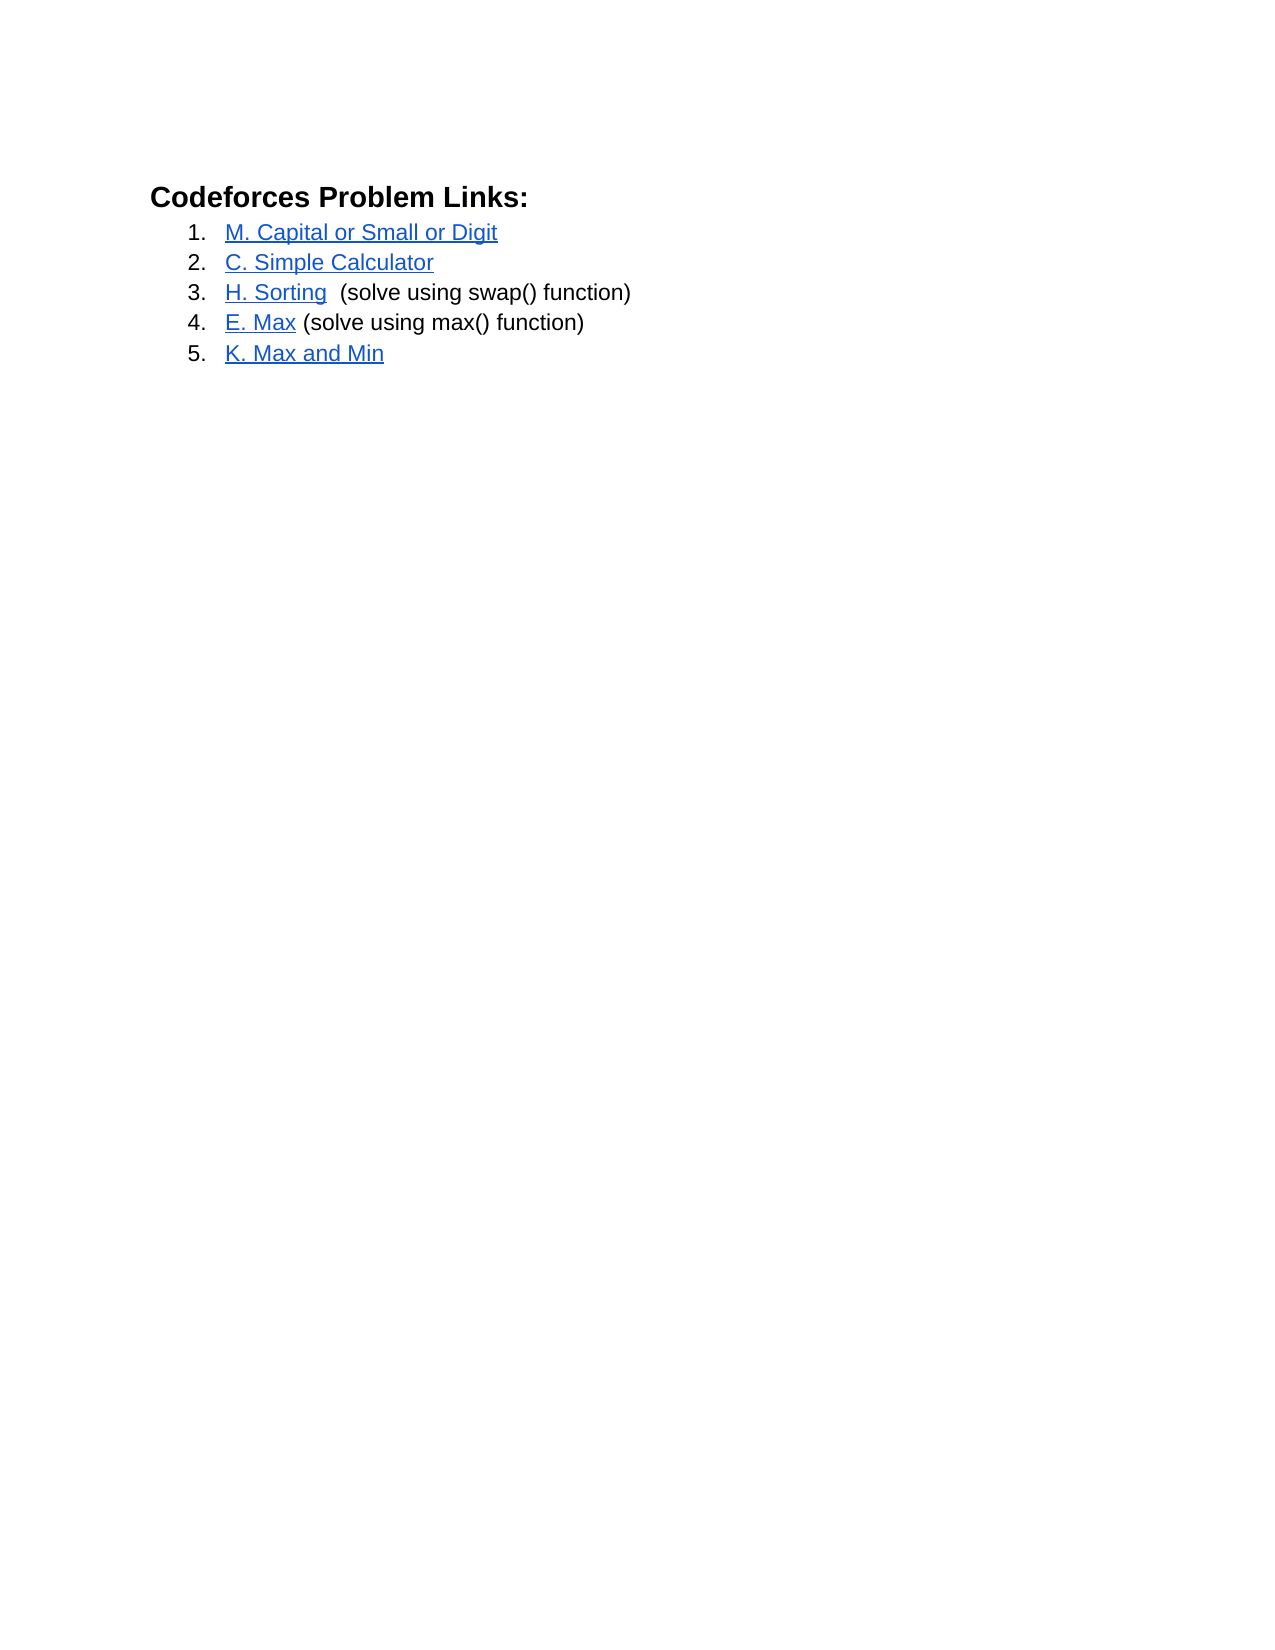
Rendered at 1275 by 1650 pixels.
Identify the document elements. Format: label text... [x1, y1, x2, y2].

list M. Capital or Small or Digit [187, 219, 1125, 245]
list H. Sorting (solve using swap() function) [187, 279, 1125, 306]
text Codeforces Problem Links: [150, 180, 1125, 214]
list K. Max and Min [187, 339, 1125, 366]
list E. Max (solve using max() function) [187, 309, 1125, 336]
list C. Simple Calculator [187, 249, 1125, 275]
